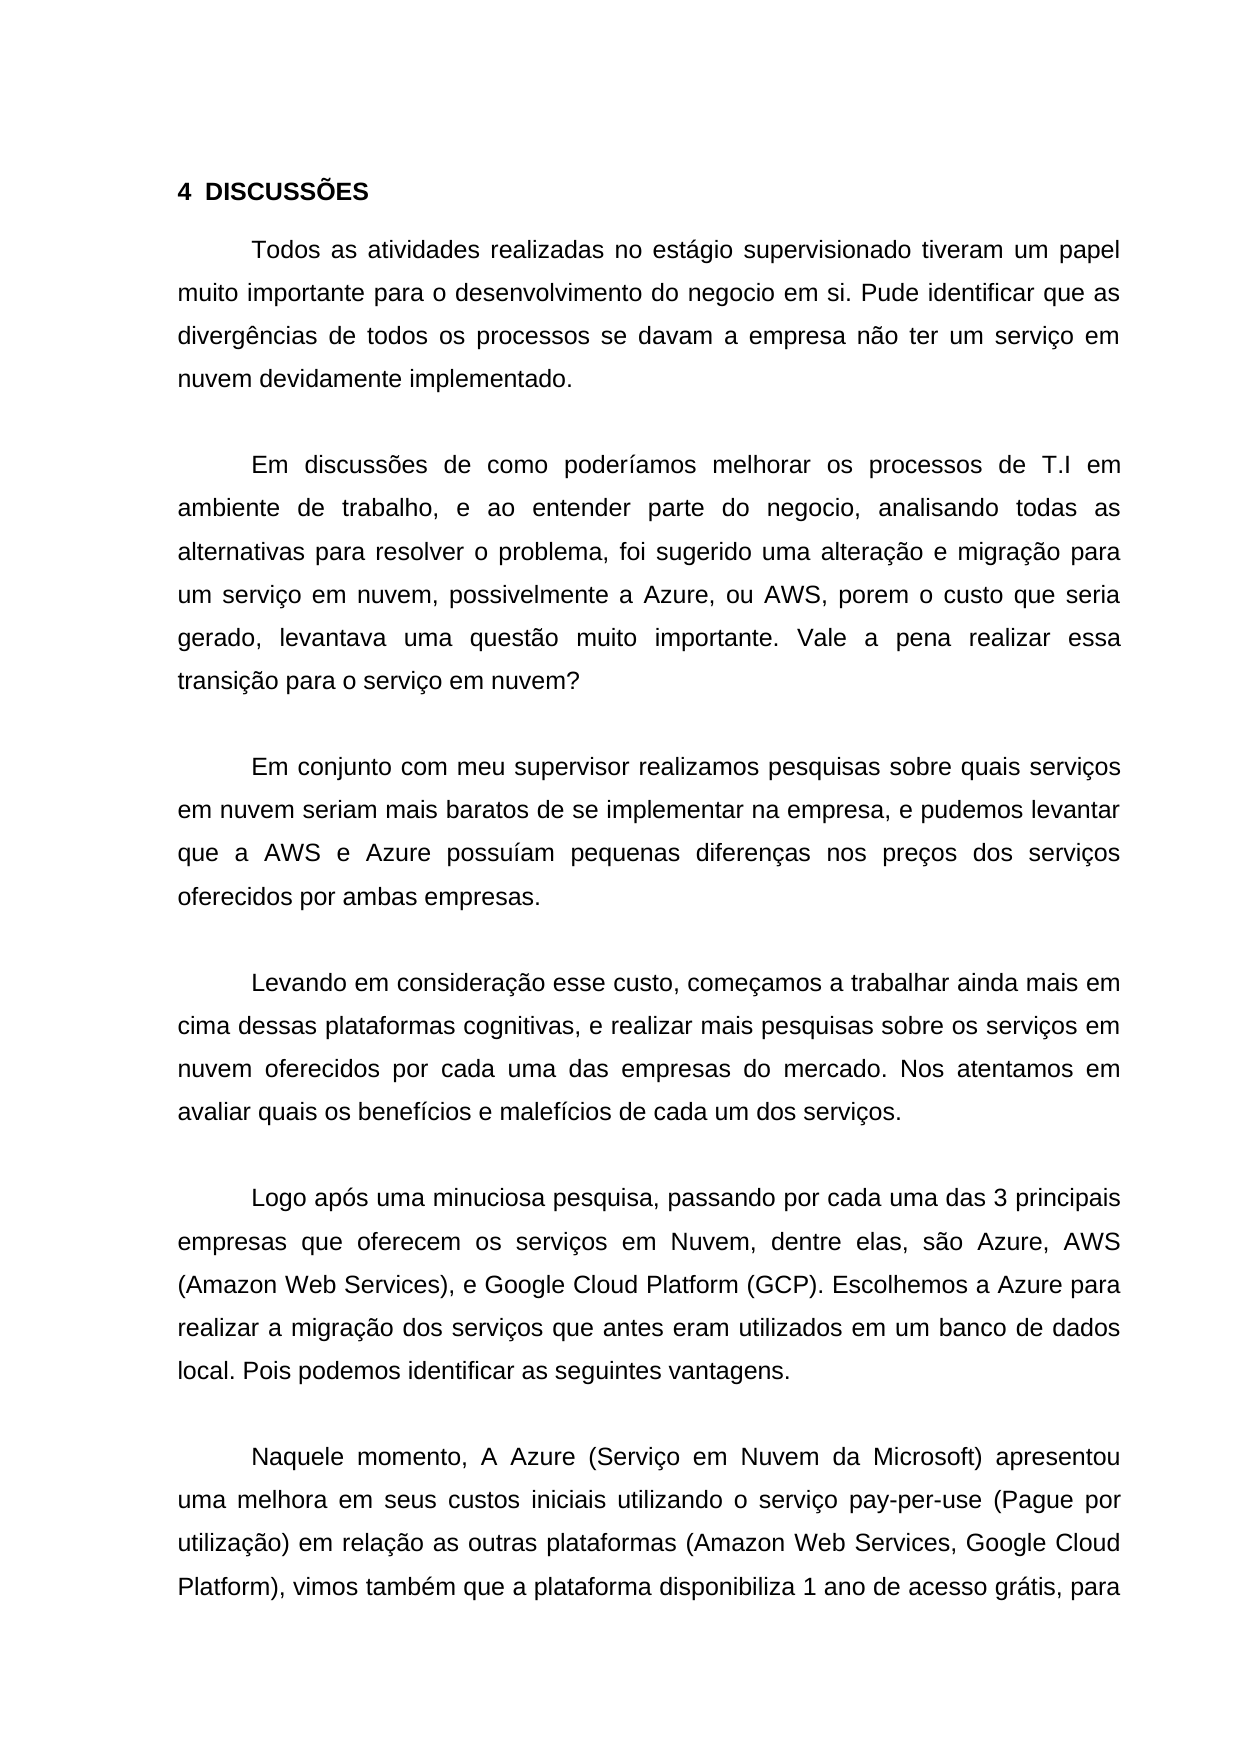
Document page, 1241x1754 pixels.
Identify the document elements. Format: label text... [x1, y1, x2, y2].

subtitle 4 DISCUSSÕES [177, 177, 1122, 206]
text Todos as atividades realizadas no estágio supervisionado tiveram um papel muito importante para o desenvolvimento do negocio em si. Pude identificar que as divergências de todos os processos se davam a empresa não ter um serviço em nuvem devidamente implementado. [177, 235, 1122, 393]
text Logo após uma minuciosa pesquisa, passando por cada uma das 3 principais empresas que oferecem os serviços em Nuvem, dentre elas, são Azure, AWS (Amazon Web Services), e Google Cloud Platform (GCP). Escolhemos a Azure para realizar a migração dos serviços que antes eram utilizados em um banco de dados local. Pois podemos identificar as seguintes vantagens. [177, 1183, 1122, 1385]
text Em conjunto com meu supervisor realizamos pesquisas sobre quais serviços em nuvem seriam mais baratos de se implementar na empresa, e pudemos levantar que a AWS e Azure possuíam pequenas diferenças nos preços dos serviços oferecidos por ambas empresas. [177, 752, 1122, 910]
text Levando em consideração esse custo, começamos a trabalhar ainda mais em cima dessas plataformas cognitivas, e realizar mais pesquisas sobre os serviços em nuvem oferecidos por cada uma das empresas do mercado. Nos atentamos em avaliar quais os benefícios e malefícios de cada um dos serviços. [177, 968, 1122, 1126]
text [177, 1442, 1122, 1600]
text Em discussões de como poderíamos melhorar os processos de T.I em ambiente de trabalho, e ao entender parte do negocio, analisando todas as alternativas para resolver o problema, foi sugerido uma alteração e migração para um serviço em nuvem, possivelmente a Azure, ou AWS, porem o custo que seria gerado, levantava uma questão muito importante. Vale a pena realizar essa transição para o serviço em nuvem? [177, 450, 1122, 695]
